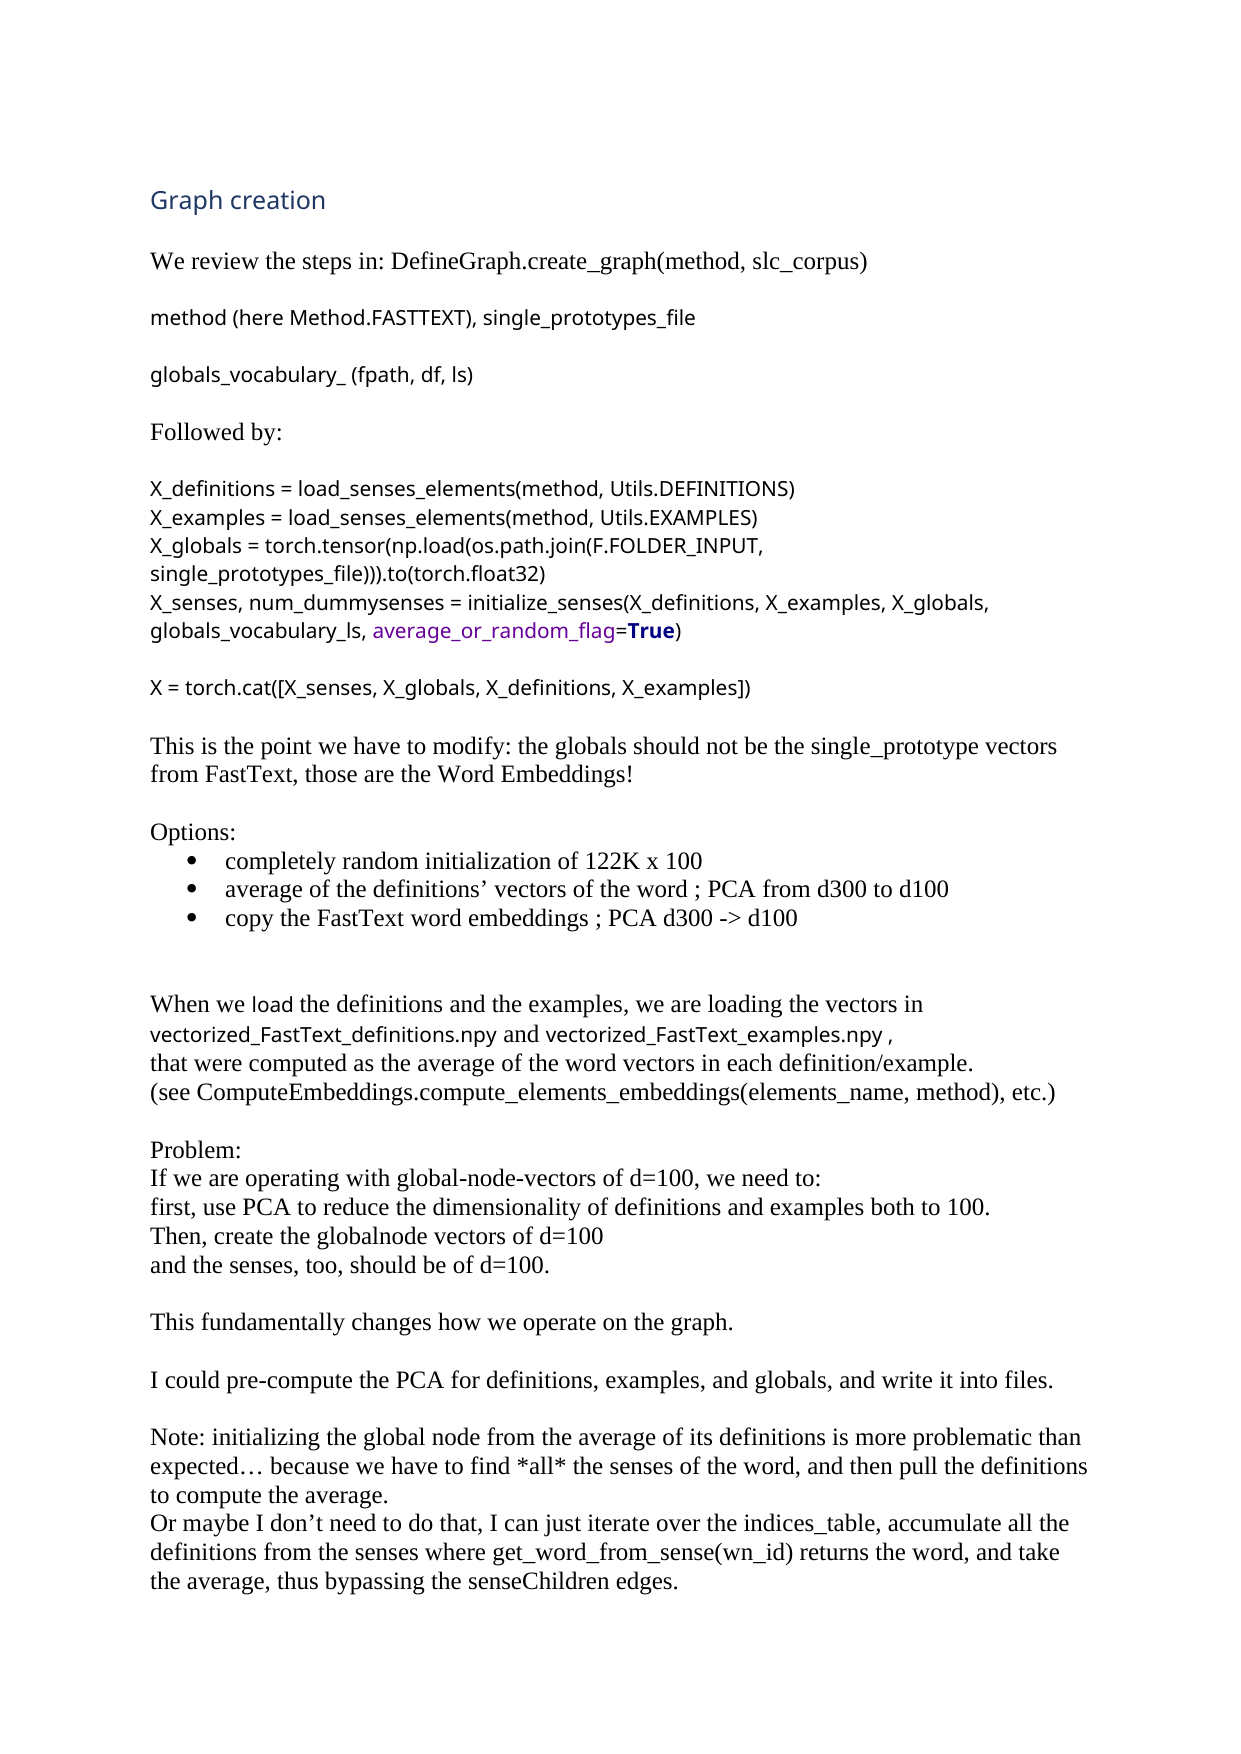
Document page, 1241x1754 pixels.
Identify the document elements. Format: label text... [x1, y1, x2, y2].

text Then, create the globalnode vectors of d=100 [150, 1221, 1090, 1250]
text X = torch.cat([X_senses, X_globals, X_definitions, X_examples]) [150, 673, 1090, 702]
text Followed by: [150, 417, 1090, 446]
text When we load the definitions and the examples, we are loading the vectors in [150, 989, 1090, 1019]
text Problem: [150, 1135, 1090, 1163]
list copy the FastText word embeddings ; PCA d300 -> d100 [187, 903, 1090, 932]
text This is the point we have to modify: the globals should not be the single_prototype vectors from FastText, those are the Word Embeddings! [150, 731, 1090, 788]
text Or maybe I don’t need to do that, I can just iterate over the indices_table, accumulate all the definitions from the senses where get_word_from_sense(wn_id) returns the word, and take the average, thus bypassing the senseChildren edges. [150, 1508, 1090, 1595]
text If we are operating with global-node-vectors of d=100, we need to: [150, 1163, 1090, 1192]
text X_definitions = load_senses_elements(method, Utils.DEFINITIONS) X_examples = load_senses_elements(method, Utils.EXAMPLES) X_globals = torch.tensor(np.load(os.path.join(F.FOLDER_INPUT, single_prototypes_file))).to(torch.float32) X_senses, num_dummysenses = initialize_senses(X_definitions, X_examples, X_globals, globals_vocabulary_ls, average_or_random_flag=True) [150, 474, 1090, 645]
text We review the steps in: DefineGraph.create_graph(method, slc_corpus) [150, 246, 1090, 274]
text This fundamentally changes how we operate on the graph. [150, 1307, 1090, 1336]
text that were computed as the average of the word vectors in each definition/example. (see ComputeEmbeddings.compute_elements_embeddings(elements_name, method), etc.) [150, 1048, 1090, 1106]
list completely random initialization of 122K x 100 [187, 846, 1090, 874]
subtitle Graph creation [150, 183, 1090, 217]
text and the senses, too, should be of d=100. [150, 1250, 1090, 1278]
text method (here Method.FASTTEXT), single_prototypes_file [150, 303, 1090, 332]
text first, use PCA to reduce the dimensionality of definitions and examples both to 100. [150, 1192, 1090, 1221]
list average of the definitions’ vectors of the word ; PCA from d300 to d100 [187, 874, 1090, 903]
text I could pre-compute the PCA for definitions, examples, and globals, and write it into files. [150, 1365, 1090, 1393]
text globals_vocabulary_ (fpath, df, ls) [150, 360, 1090, 388]
text Note: initializing the global node from the average of its definitions is more problematic than expected… because we have to find *all* the senses of the word, and then pull the definitions to compute the average. [150, 1422, 1090, 1508]
text vectorized_FastText_definitions.npy and vectorized_FastText_examples.npy , [150, 1019, 1090, 1048]
text Options: [150, 817, 1090, 846]
